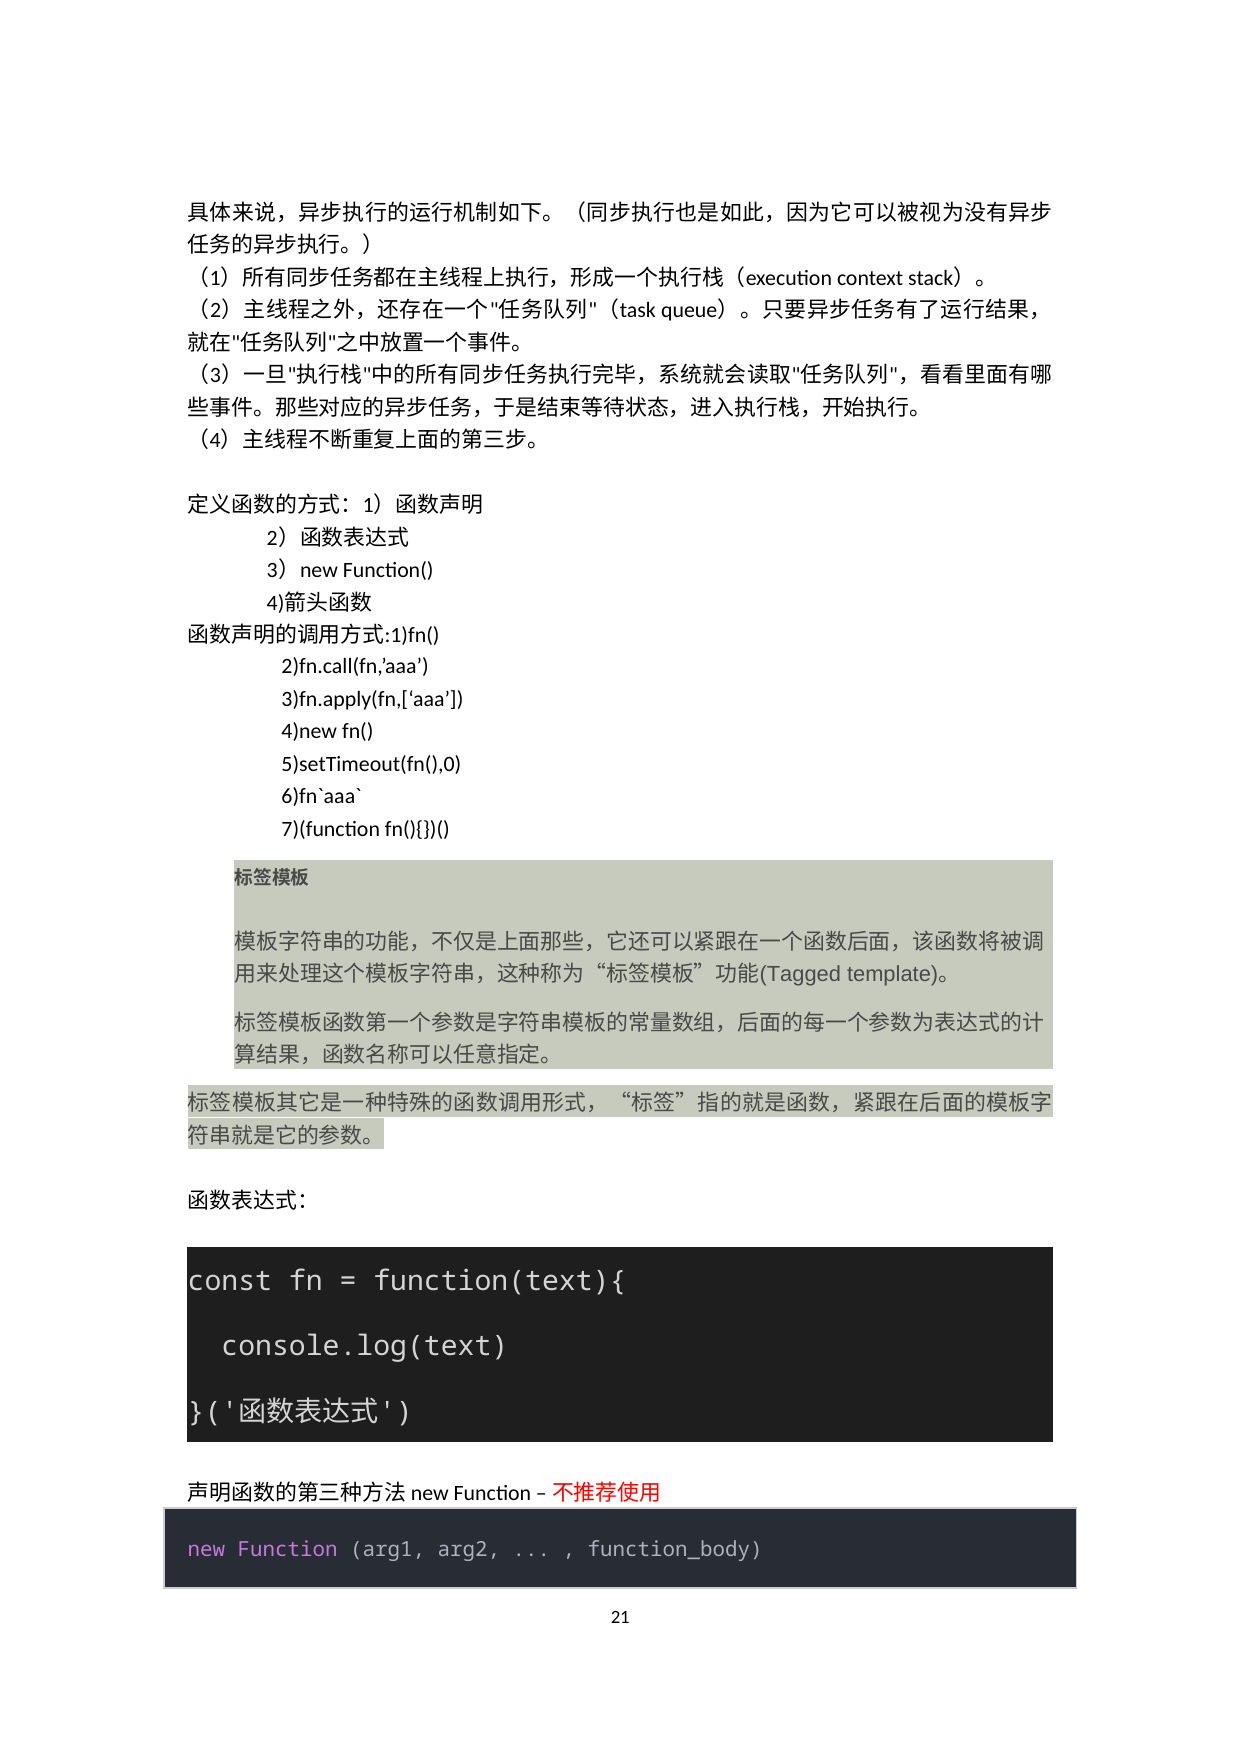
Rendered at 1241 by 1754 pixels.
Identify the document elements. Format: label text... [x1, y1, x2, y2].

text 函数声明的调用方式:1)fn() [187, 617, 1053, 649]
text 标签模板函数第一个参数是字符串模板的常量数组，后面的每一个参数为表达式的计算结果，函数名称可以任意指定。 [234, 1004, 1053, 1069]
text 定义函数的方式：1）函数声明 [187, 487, 1053, 519]
text （2）主线程之外，还存在一个"任务队列"（task queue）。只要异步任务有了运行结果，就在"任务队列"之中放置一个事件。 [187, 292, 1053, 357]
text 7)(function fn(){})() [187, 812, 1053, 844]
text 标签模板其它是一种特殊的函数调用形式，“标签”指的就是函数，紧跟在后面的模板字符串就是它的参数。 [187, 1085, 1053, 1150]
text console.log(text) [187, 1312, 1053, 1377]
text 模板字符串的功能，不仅是上面那些，它还可以紧跟在一个函数后面，该函数将被调用来处理这个模板字符串，这种称为“标签模板”功能(Tagged template)。 [234, 923, 1053, 988]
text 3）new Function() [187, 552, 1053, 584]
text 2)fn.call(fn,’aaa’) [187, 649, 1053, 682]
subtitle 标签模板 [234, 860, 1053, 893]
text }('函数表达式') [187, 1377, 1053, 1442]
text 2）函数表达式 [187, 519, 1053, 552]
text const fn = function(text){ [187, 1247, 1053, 1312]
text 3)fn.apply(fn,[‘aaa’]) [187, 682, 1053, 714]
text new Function (arg1, arg2, ... , function_body) [165, 1509, 1076, 1587]
text 4)箭头函数 [187, 584, 1053, 617]
text 6)fn`aaa` [187, 779, 1053, 812]
text 函数表达式： [187, 1182, 1053, 1215]
text （4）主线程不断重复上面的第三步。 [187, 422, 1053, 454]
text 声明函数的第三种方法new Function – 不推荐使用 [187, 1475, 1053, 1507]
text （3）一旦"执行栈"中的所有同步任务执行完毕，系统就会读取"任务队列"，看看里面有哪些事件。那些对应的异步任务，于是结束等待状态，进入执行栈，开始执行。 [187, 357, 1053, 422]
text 具体来说，异步执行的运行机制如下。（同步执行也是如此，因为它可以被视为没有异步任务的异步执行。） [187, 194, 1053, 259]
text （1）所有同步任务都在主线程上执行，形成一个执行栈（execution context stack）。 [187, 259, 1053, 292]
text 5)setTimeout(fn(),0) [187, 747, 1053, 779]
text 4)new fn() [187, 714, 1053, 747]
